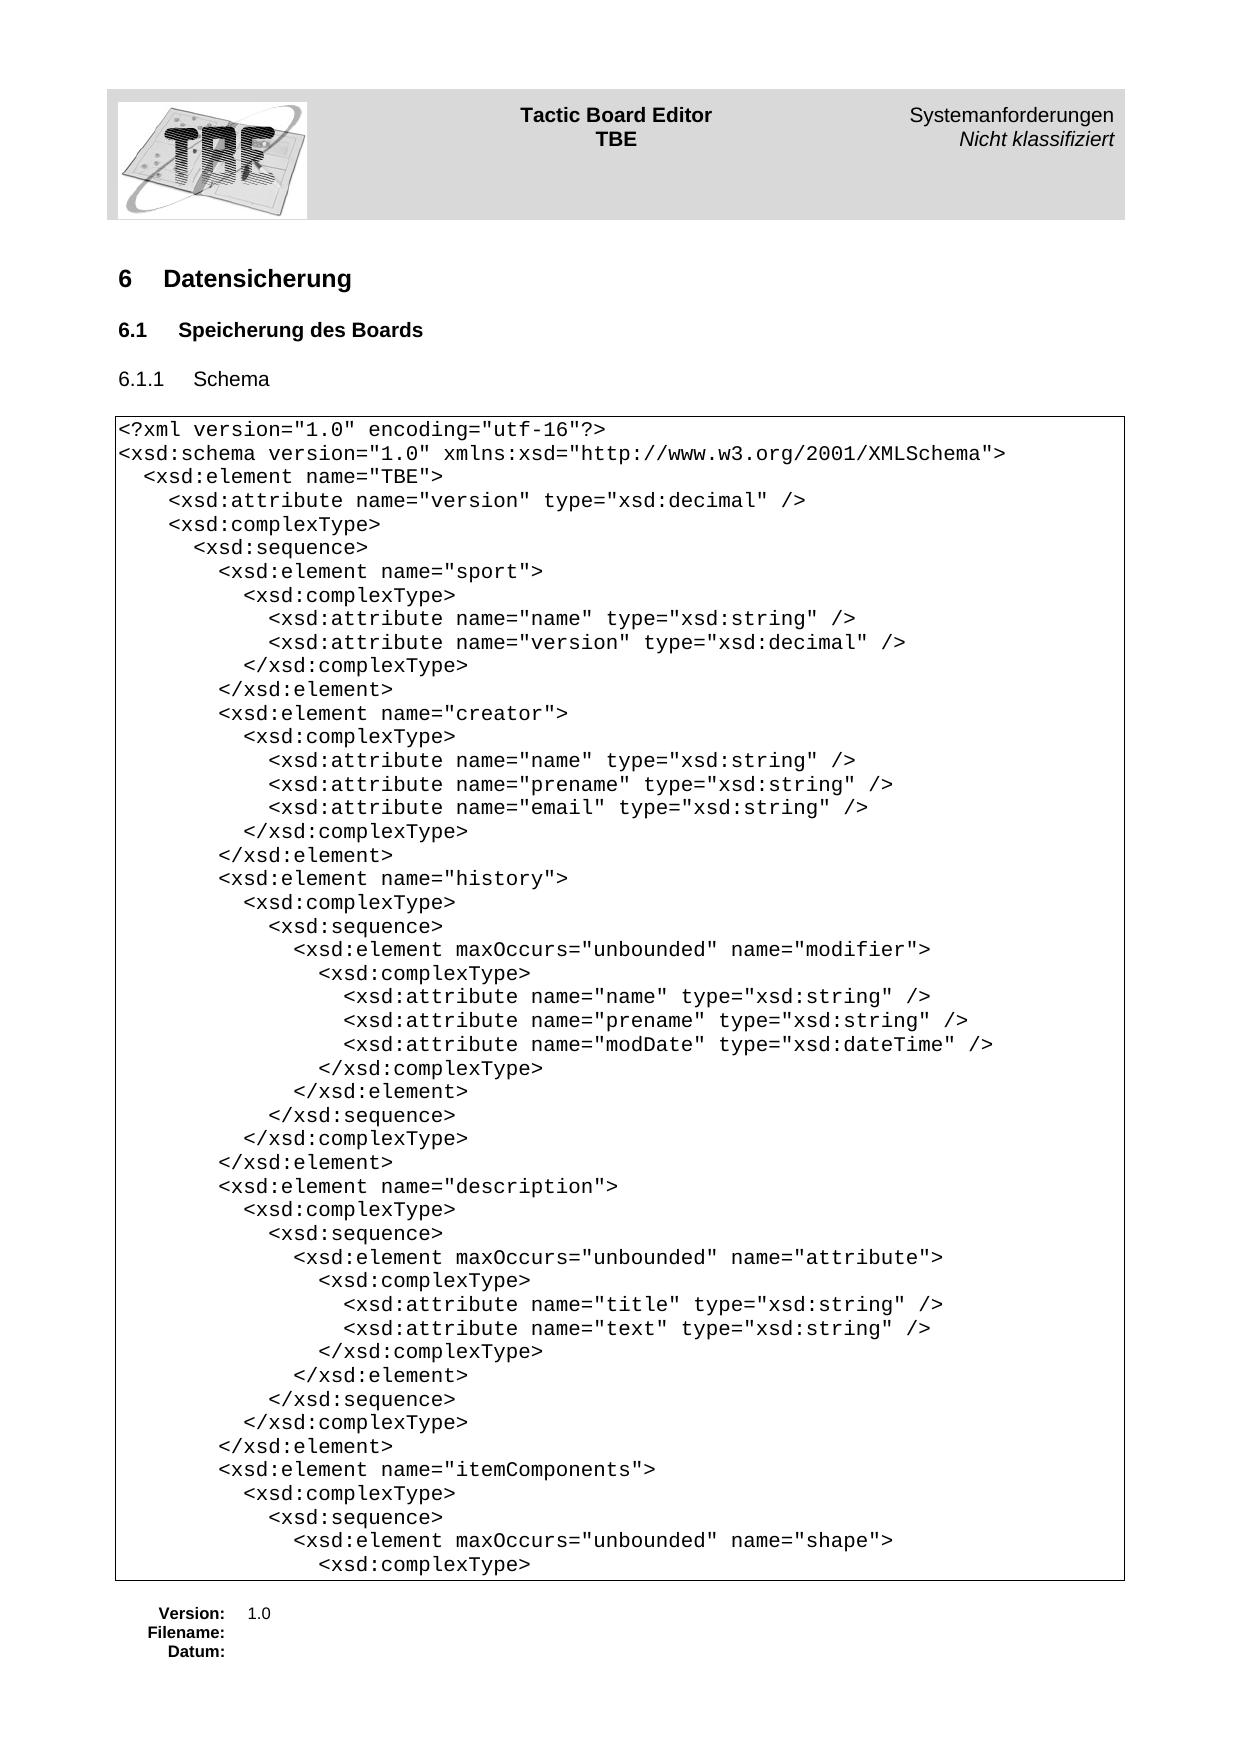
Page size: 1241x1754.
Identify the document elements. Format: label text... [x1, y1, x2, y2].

text <xsd:element name="itemComponents"> [118, 1459, 1122, 1483]
text <xsd:sequence> [118, 1223, 1122, 1247]
text <xsd:complexType> [118, 726, 1122, 750]
text <xsd:attribute name="version" type="xsd:decimal" /> [118, 490, 1122, 514]
text <xsd:attribute name="version" type="xsd:decimal" /> [118, 632, 1122, 656]
text </xsd:element> [118, 845, 1122, 868]
subtitle Datensicherung [118, 264, 1122, 293]
text </xsd:complexType> [118, 1057, 1122, 1081]
text <xsd:sequence> [118, 1507, 1122, 1530]
text <xsd:element maxOccurs="unbounded" name="shape"> [118, 1530, 1122, 1551]
text <xsd:element name="description"> [118, 1176, 1122, 1199]
text <xsd:attribute name="email" type="xsd:string" /> [118, 797, 1122, 821]
text <xsd:sequence> [118, 916, 1122, 939]
text <xsd:complexType> [118, 1199, 1122, 1223]
text <?xml version="1.0" encoding="utf-16"?> [116, 417, 1124, 443]
text <xsd:complexType> [118, 892, 1122, 916]
subtitle Speicherung des Boards [118, 318, 1122, 342]
text <xsd:element name="sport"> [118, 561, 1122, 584]
text <xsd:attribute name="name" type="xsd:string" /> [118, 987, 1122, 1010]
text </xsd:element> [118, 1081, 1122, 1105]
text <xsd:attribute name="prename" type="xsd:string" /> [118, 774, 1122, 797]
text <xsd:sequence> [118, 537, 1122, 561]
text <xsd:element maxOccurs="unbounded" name="attribute"> [118, 1247, 1122, 1270]
picture [118, 102, 308, 219]
text </xsd:element> [118, 679, 1122, 703]
text <xsd:complexType> [118, 963, 1122, 987]
text </xsd:element> [118, 1152, 1122, 1176]
text <xsd:complexType> [116, 1551, 1124, 1580]
text <xsd:complexType> [118, 1483, 1122, 1507]
text <xsd:complexType> [118, 514, 1122, 537]
text </xsd:complexType> [118, 1128, 1122, 1152]
text </xsd:complexType> [118, 1412, 1122, 1436]
text </xsd:element> [118, 1436, 1122, 1459]
text <xsd:attribute name="title" type="xsd:string" /> [118, 1294, 1122, 1318]
text <xsd:element name="history"> [118, 868, 1122, 892]
text <xsd:attribute name="name" type="xsd:string" /> [118, 608, 1122, 632]
text <xsd:attribute name="modDate" type="xsd:dateTime" /> [118, 1034, 1122, 1057]
text </xsd:element> [118, 1365, 1122, 1388]
text </xsd:complexType> [118, 656, 1122, 679]
text <xsd:attribute name="text" type="xsd:string" /> [118, 1318, 1122, 1341]
text <xsd:element maxOccurs="unbounded" name="modifier"> [118, 939, 1122, 963]
text <xsd:element name="TBE"> [118, 466, 1122, 490]
text </xsd:sequence> [118, 1105, 1122, 1128]
text <xsd:schema version="1.0" xmlns:xsd="http://www.w3.org/2001/XMLSchema"> [118, 443, 1122, 466]
text </xsd:sequence> [118, 1388, 1122, 1412]
subtitle Schema [118, 367, 1122, 391]
text <xsd:complexType> [118, 1270, 1122, 1294]
text <xsd:complexType> [118, 584, 1122, 608]
text <xsd:attribute name="prename" type="xsd:string" /> [118, 1010, 1122, 1034]
text <xsd:attribute name="name" type="xsd:string" /> [118, 750, 1122, 774]
text <xsd:element name="creator"> [118, 703, 1122, 726]
text </xsd:complexType> [118, 821, 1122, 845]
text </xsd:complexType> [118, 1341, 1122, 1365]
